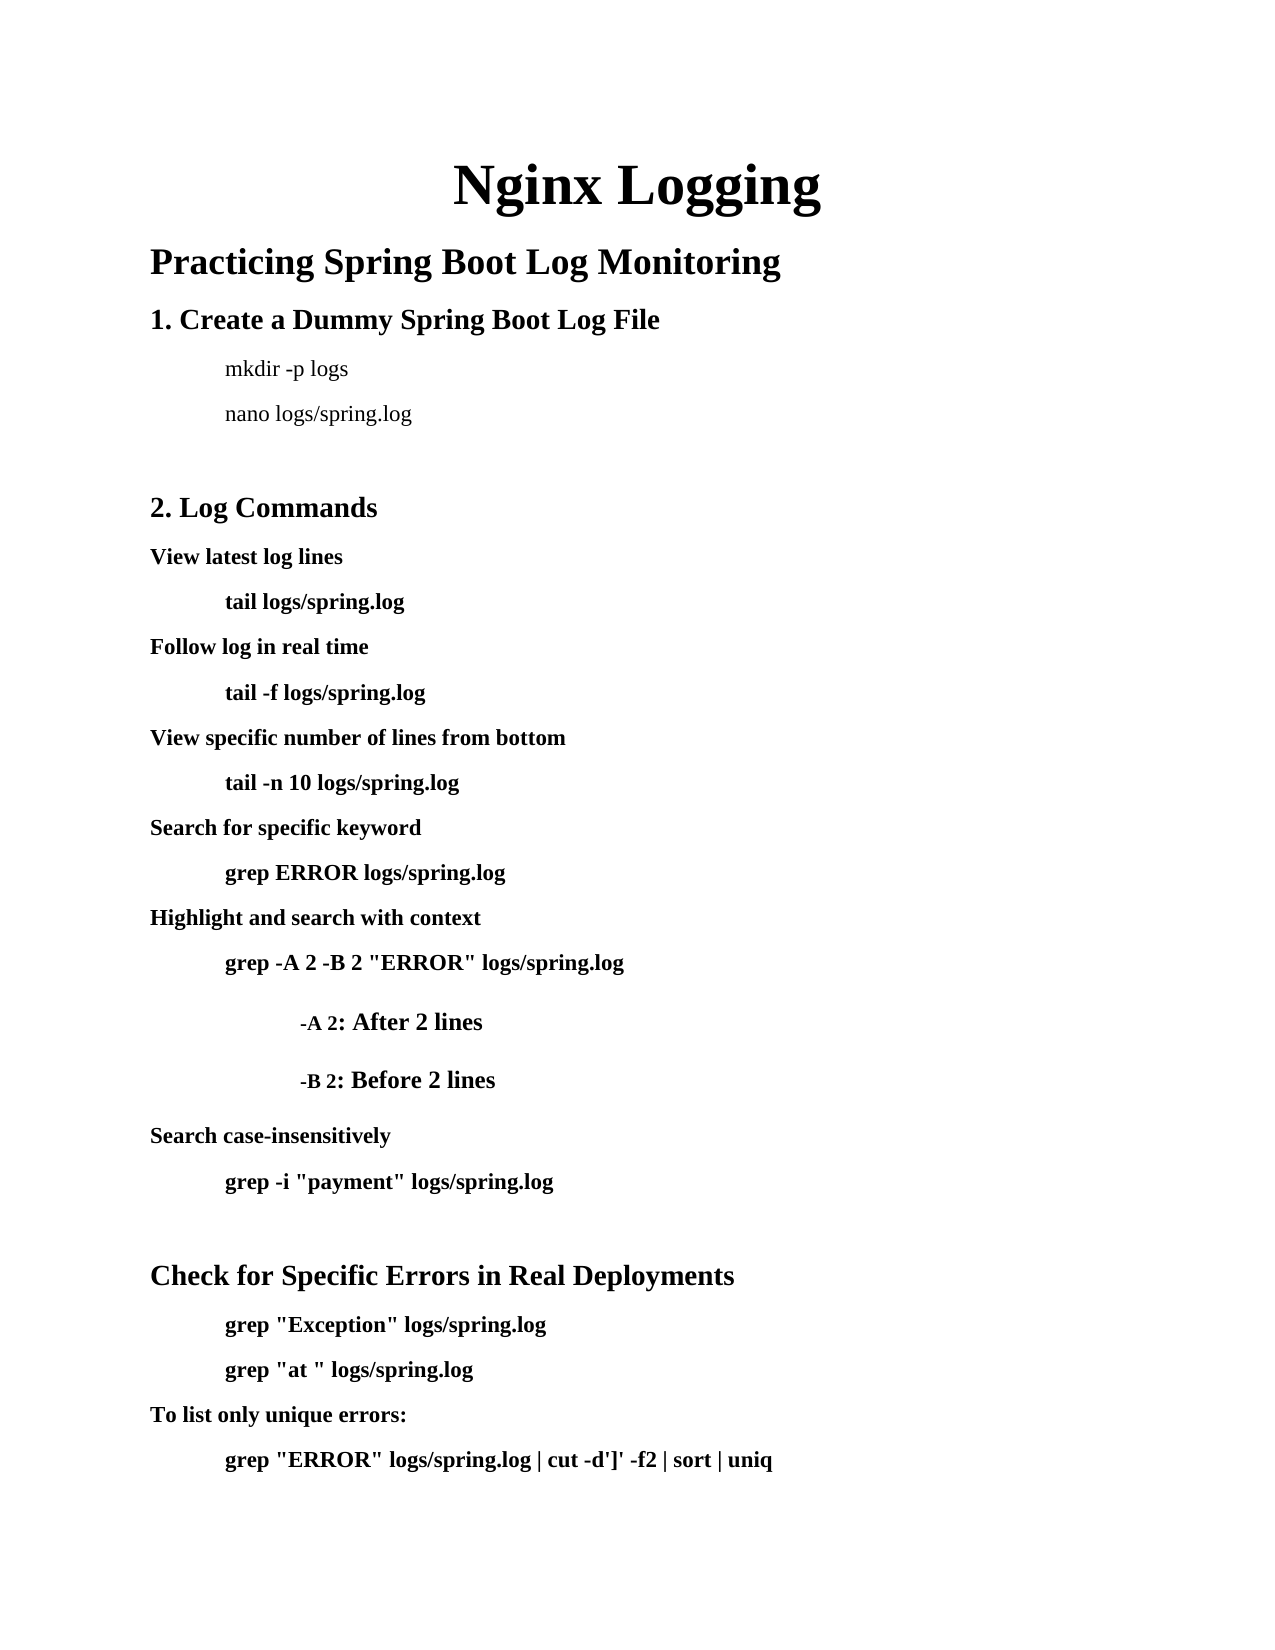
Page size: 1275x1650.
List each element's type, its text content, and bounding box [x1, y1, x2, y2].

text 2. Log Commands [150, 490, 1125, 524]
text -A 2: After 2 lines [150, 1007, 1125, 1036]
text grep -i "payment" logs/spring.log [150, 1168, 1125, 1194]
text View specific number of lines from bottom [150, 724, 1125, 750]
text Check for Specific Errors in Real Deployments [150, 1258, 1125, 1291]
text Search for specific keyword [150, 814, 1125, 840]
text grep "ERROR" logs/spring.log | cut -d']' -f2 | sort | uniq [150, 1446, 1125, 1472]
text Practicing Spring Boot Log Monitoring [150, 239, 1125, 282]
text tail logs/spring.log [150, 588, 1125, 615]
text grep -A 2 -B 2 "ERROR" logs/spring.log [150, 949, 1125, 976]
text -B 2: Before 2 lines [150, 1065, 1125, 1093]
text 1. Create a Dummy Spring Boot Log File [150, 302, 1125, 336]
text grep "Exception" logs/spring.log [150, 1311, 1125, 1337]
text View latest log lines [150, 543, 1125, 569]
text Search case-insensitively [150, 1123, 1125, 1149]
text Follow log in real time [150, 633, 1125, 660]
text grep "at " logs/spring.log [150, 1356, 1125, 1382]
text Highlight and search with context [150, 904, 1125, 930]
text mkdir -p logs [150, 355, 1125, 381]
text tail -n 10 logs/spring.log [150, 769, 1125, 795]
text nano logs/spring.log [150, 400, 1125, 427]
text Nginx Logging [150, 150, 1125, 217]
text To list only unique errors: [150, 1401, 1125, 1427]
text tail -f logs/spring.log [150, 678, 1125, 705]
text grep ERROR logs/spring.log [150, 859, 1125, 885]
